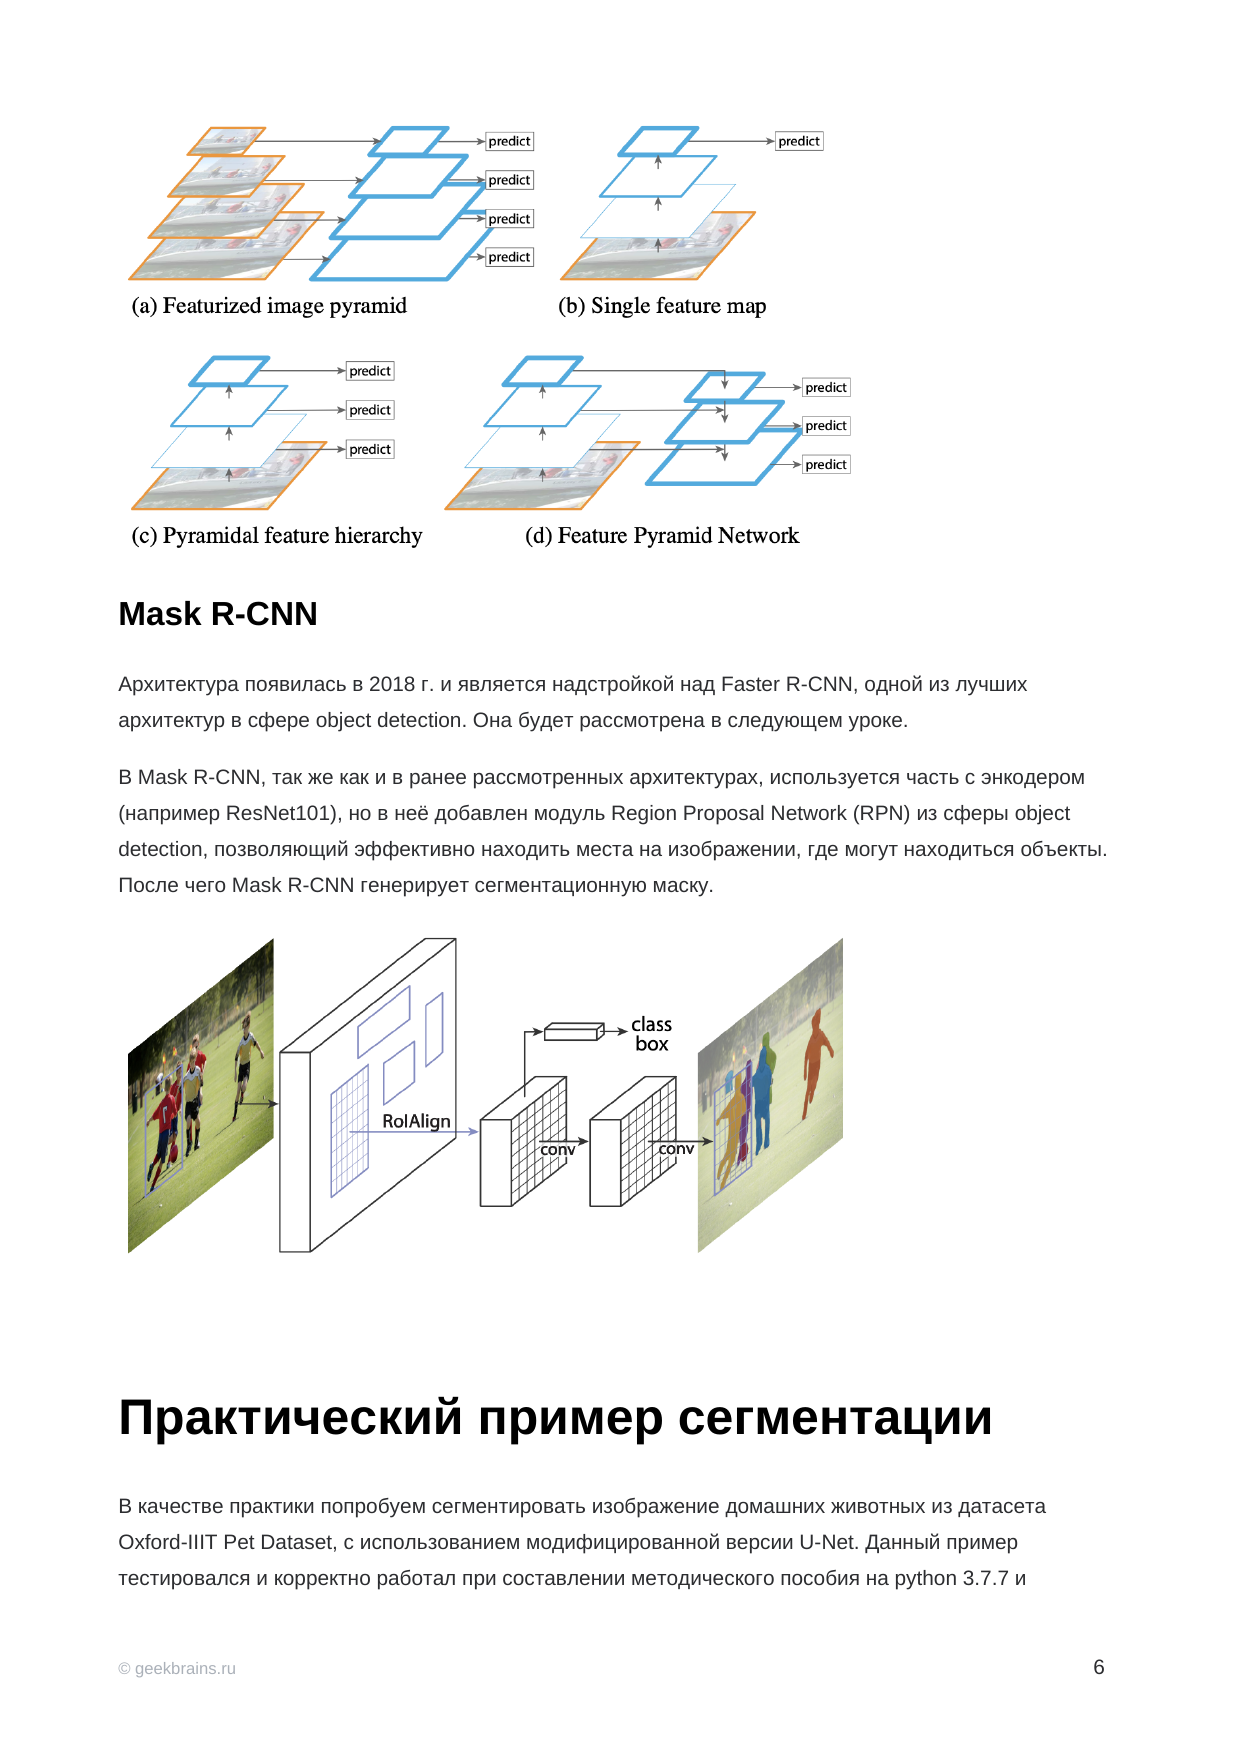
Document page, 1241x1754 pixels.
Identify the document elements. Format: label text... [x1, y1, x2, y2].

text В Mask R-CNN, так же как и в ранее рассмотренных архитектурах, используется часть с энкодером (например ResNet101), но в неё добавлен модуль Region Proposal Network (RPN) из сферы object detection, позволяющий эффективно находить места на изображении, где могут находиться объекты. После чего Mask R-CNN генерирует сегментационную маску. [118, 765, 1122, 897]
picture [118, 118, 862, 553]
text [118, 1494, 1122, 1590]
picture [118, 929, 852, 1281]
subtitle Mask R-CNN [118, 594, 1122, 632]
subtitle Практический пример сегментации [118, 1387, 1122, 1445]
text Архитектура появилась в 2018 г. и является надстройкой над Faster R-CNN, одной из лучших архитектур в сфере object detection. Она будет рассмотрена в следующем уроке. [118, 672, 1122, 732]
